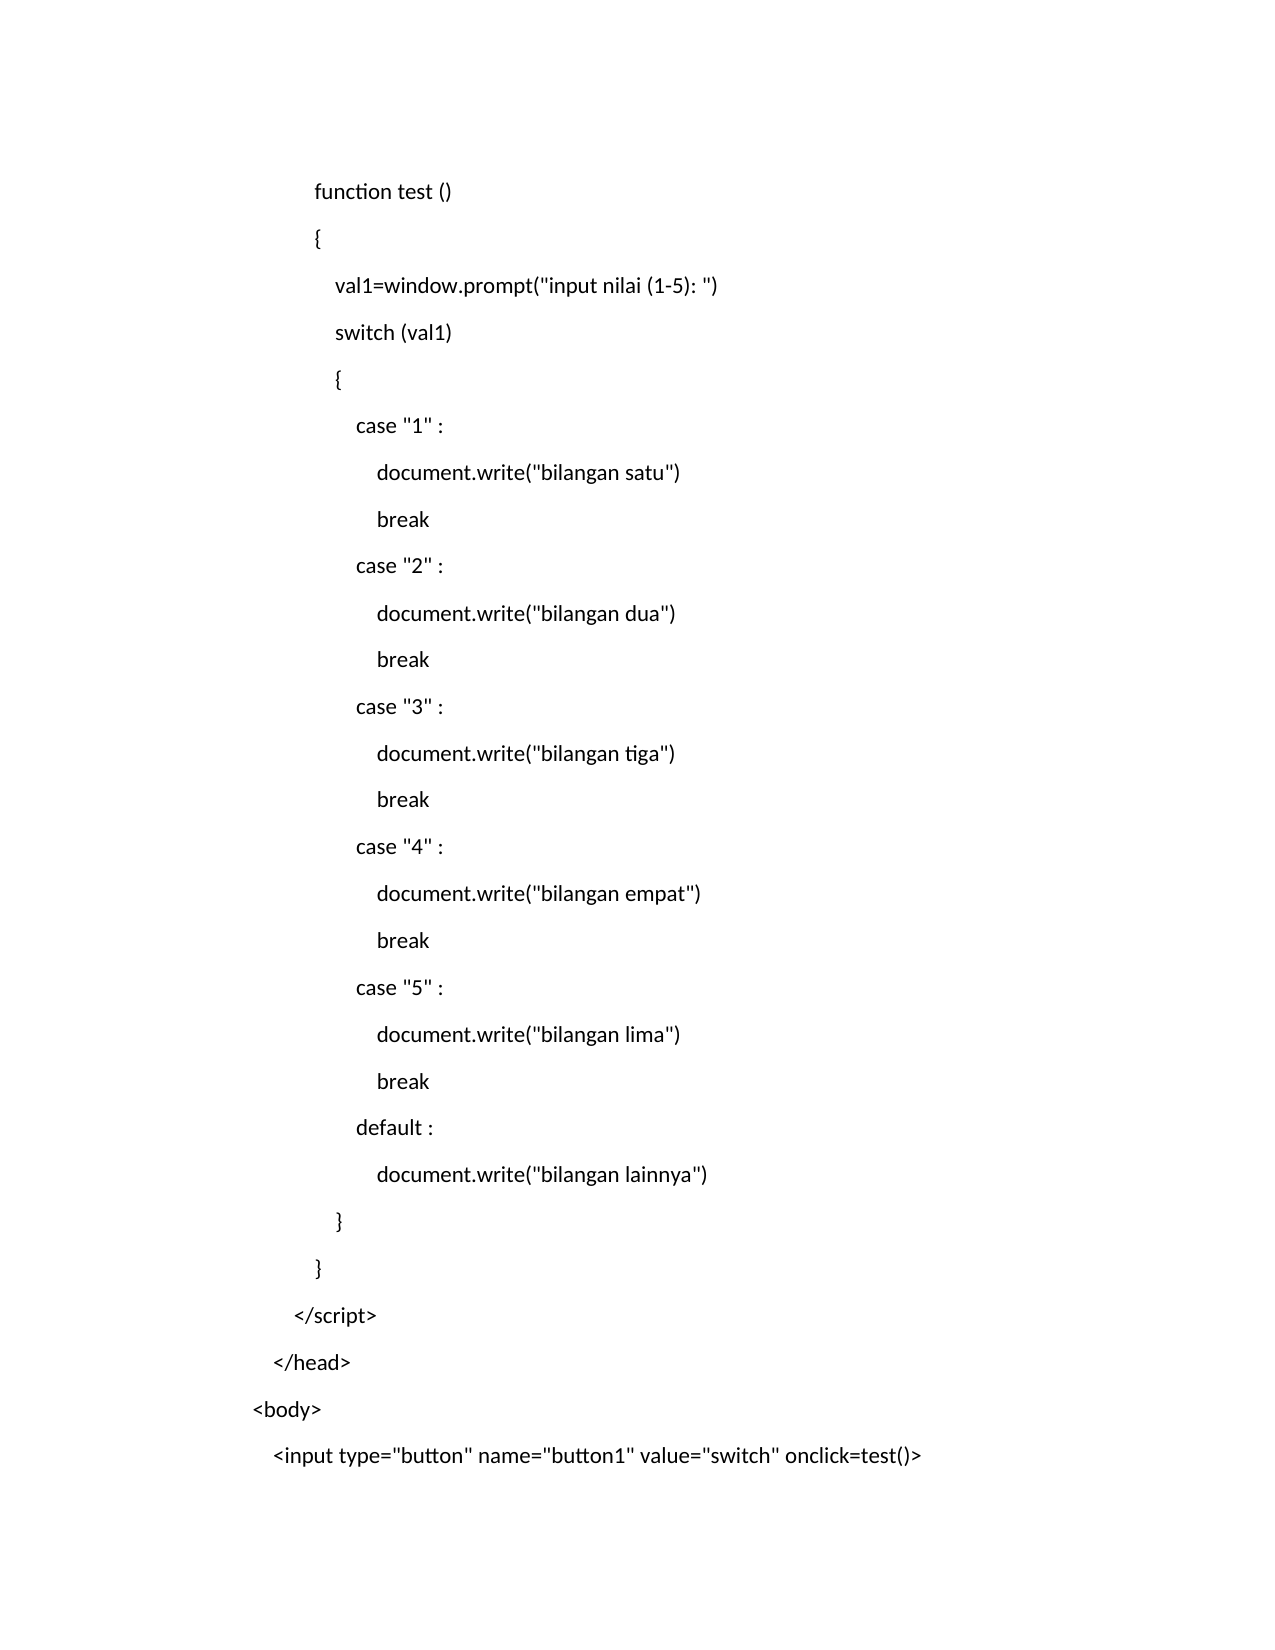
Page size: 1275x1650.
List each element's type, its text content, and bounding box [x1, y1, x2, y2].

text document.write("bilangan lima") break [377, 1020, 683, 1095]
text document.write("bilangan empat") break [377, 879, 703, 954]
text function test () [314, 177, 1183, 205]
text <input type="button" name="button1" value="switch" onclick=test()> [273, 1442, 1183, 1470]
text { [314, 224, 1183, 252]
text val1=window.prompt("input nilai (1-5): ") switch (val1) [335, 271, 720, 346]
text document.write("bilangan satu") break [377, 458, 682, 533]
text } [162, 1207, 515, 1235]
text </head> [273, 1348, 1183, 1376]
text </script> [291, 1301, 379, 1329]
text case "5" : [356, 973, 1183, 1001]
text document.write("bilangan dua") break [377, 599, 678, 674]
text document.write("bilangan tiga") break [377, 739, 677, 814]
text } [314, 1254, 1183, 1282]
text case "1" : [356, 412, 1183, 440]
text document.write("bilangan lainnya") [377, 1160, 1183, 1188]
text case "2" : [356, 552, 1183, 580]
text { [335, 365, 1183, 393]
text case "4" : [356, 832, 1183, 860]
text default : [356, 1114, 1183, 1141]
text case "3" : [356, 693, 1183, 720]
text <body> [252, 1395, 1183, 1423]
